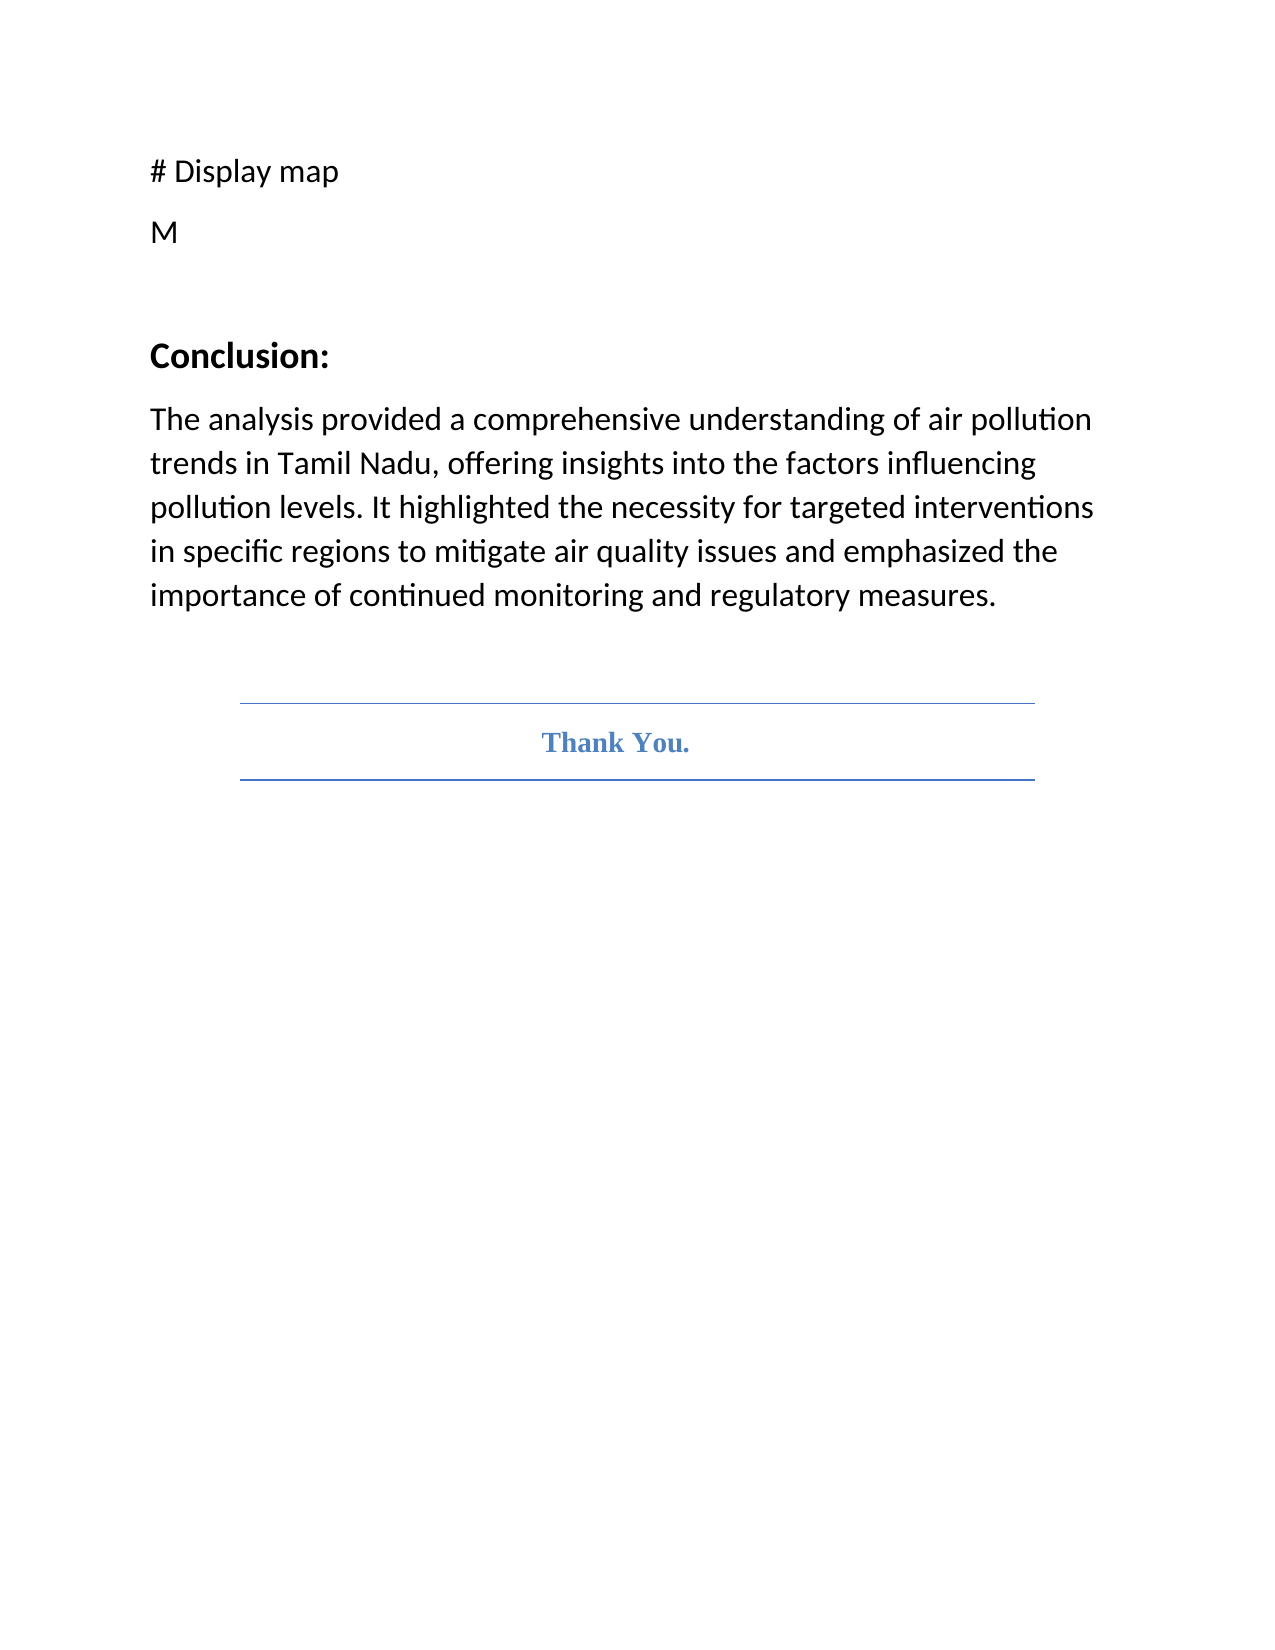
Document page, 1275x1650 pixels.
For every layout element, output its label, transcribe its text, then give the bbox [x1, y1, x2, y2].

text The analysis provided a comprehensive understanding of air pollution trends in Tamil Nadu, offering insights into the factors influencing pollution levels. It highlighted the necessity for targeted interventions in specific regions to mitigate air quality issues and emphasized the importance of continued monitoring and regulatory measures. [150, 398, 1125, 614]
text # Display map [150, 150, 1125, 191]
text M [150, 211, 1125, 251]
text Thank You. [240, 704, 1035, 779]
text Conclusion: [150, 332, 1125, 378]
